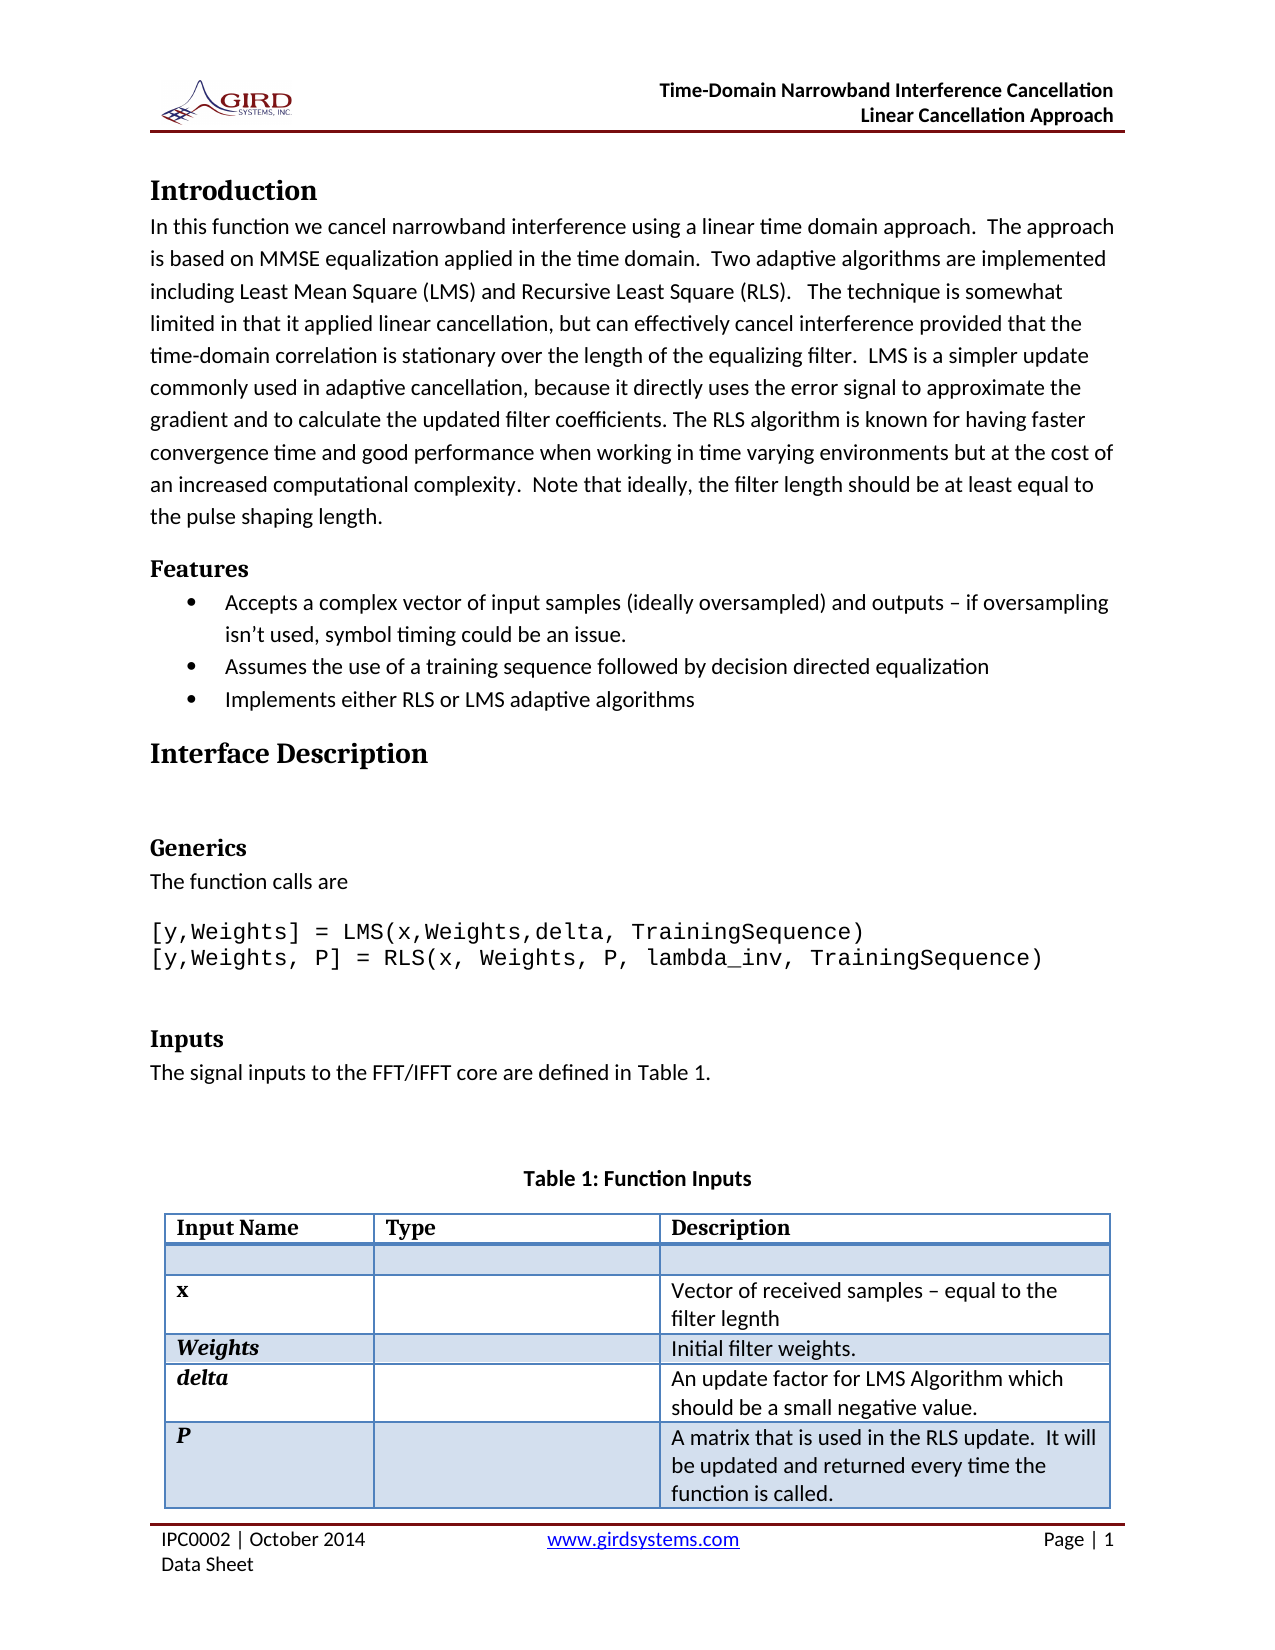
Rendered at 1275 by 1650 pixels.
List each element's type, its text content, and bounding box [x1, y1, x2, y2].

list Implements either RLS or LMS adaptive algorithms [187, 685, 1125, 713]
subtitle Introduction [150, 174, 1125, 207]
table_cell P [166, 1423, 373, 1507]
subtitle Features [150, 555, 1125, 584]
text [y,Weights] = LMS(x,Weights,delta, TrainingSequence) [150, 920, 1125, 946]
table_header Input Name [166, 1215, 373, 1242]
list Accepts a complex vector of input samples (ideally oversampled) and outputs – if oversampling isn’t used, symbol timing could be an issue. [187, 588, 1125, 648]
table_cell [661, 1246, 1109, 1274]
text The function calls are [150, 867, 1125, 895]
table_cell Initial filter weights. [661, 1335, 1109, 1362]
list Assumes the use of a training sequence followed by decision directed equalization [187, 652, 1125, 681]
table_cell delta [166, 1365, 373, 1421]
table_cell [166, 1246, 373, 1274]
subtitle Inputs [150, 1025, 1125, 1054]
table_cell [375, 1335, 659, 1362]
table_cell Vector of received samples – equal to the filter legnth [661, 1276, 1109, 1332]
table_cell [375, 1365, 659, 1421]
table_cell x [166, 1276, 373, 1332]
table_cell An update factor for LMS Algorithm which should be a small negative value. [661, 1365, 1109, 1421]
text [y,Weights, P] = RLS(x, Weights, P, lambda_inv, TrainingSequence) [150, 946, 1125, 972]
table_header Type [375, 1215, 659, 1242]
table_cell [375, 1246, 659, 1274]
table_cell A matrix that is used in the RLS update. It will be updated and returned every time the function is called. [661, 1423, 1109, 1507]
picture [161, 80, 292, 125]
table_cell [375, 1276, 659, 1332]
table_cell Weights [166, 1335, 373, 1362]
table_cell [375, 1423, 659, 1507]
table_header Description [661, 1215, 1109, 1242]
subtitle Interface Description [150, 738, 1125, 771]
subtitle Generics [150, 834, 1125, 863]
text In this function we cancel narrowband interference using a linear time domain approach. The approach is based on MMSE equalization applied in the time domain. Two adaptive algorithms are implemented including Least Mean Square (LMS) and Recursive Least Square (RLS). The technique is somewhat limited in that it applied linear cancellation, but can effectively cancel interference provided that the time-domain correlation is stationary over the length of the equalizing filter. LMS is a simpler update commonly used in adaptive cancellation, because it directly uses the error signal to approximate the gradient and to calculate the updated filter coefficients. The RLS algorithm is known for having faster convergence time and good performance when working in time varying environments but at the cost of an increased computational complexity. Note that ideally, the filter length should be at least equal to the pulse shaping length. [150, 212, 1125, 530]
